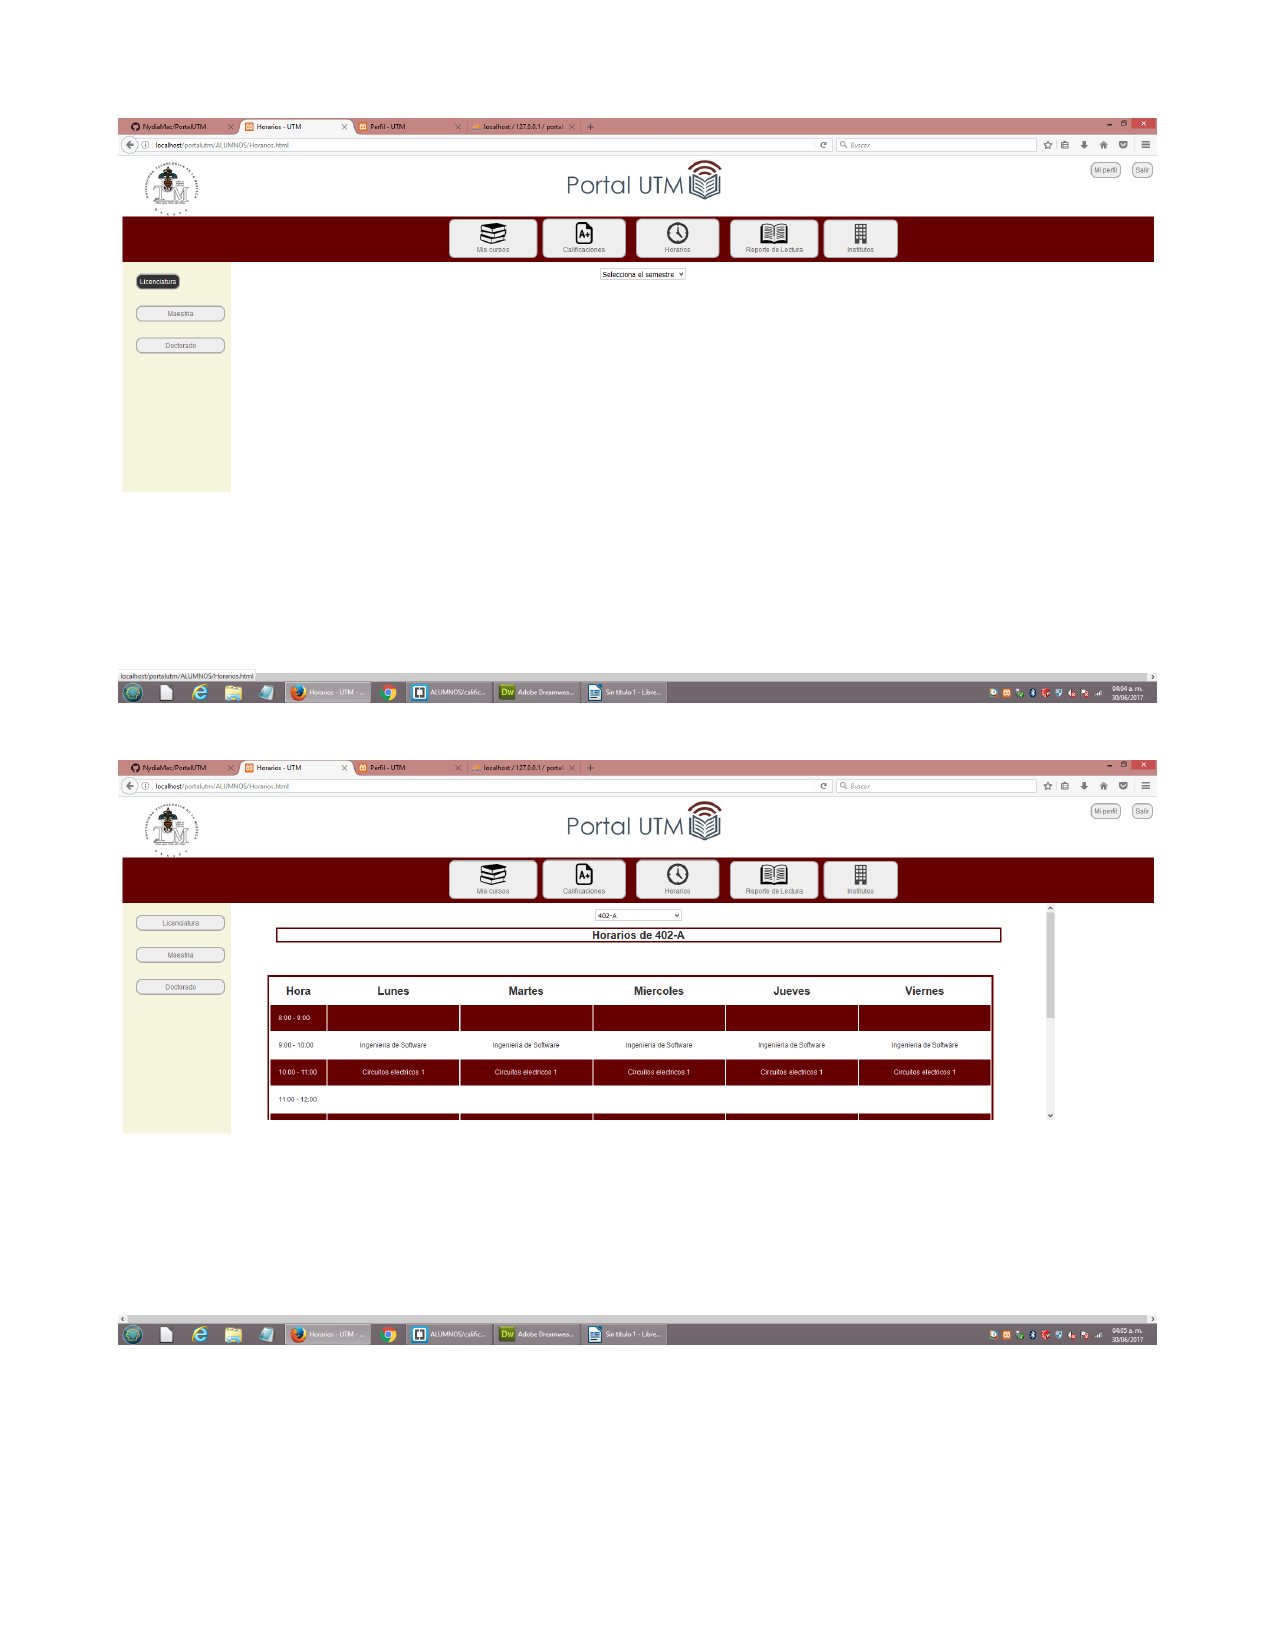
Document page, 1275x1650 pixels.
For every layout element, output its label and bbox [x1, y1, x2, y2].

picture [118, 760, 1157, 1345]
picture [118, 118, 1157, 703]
